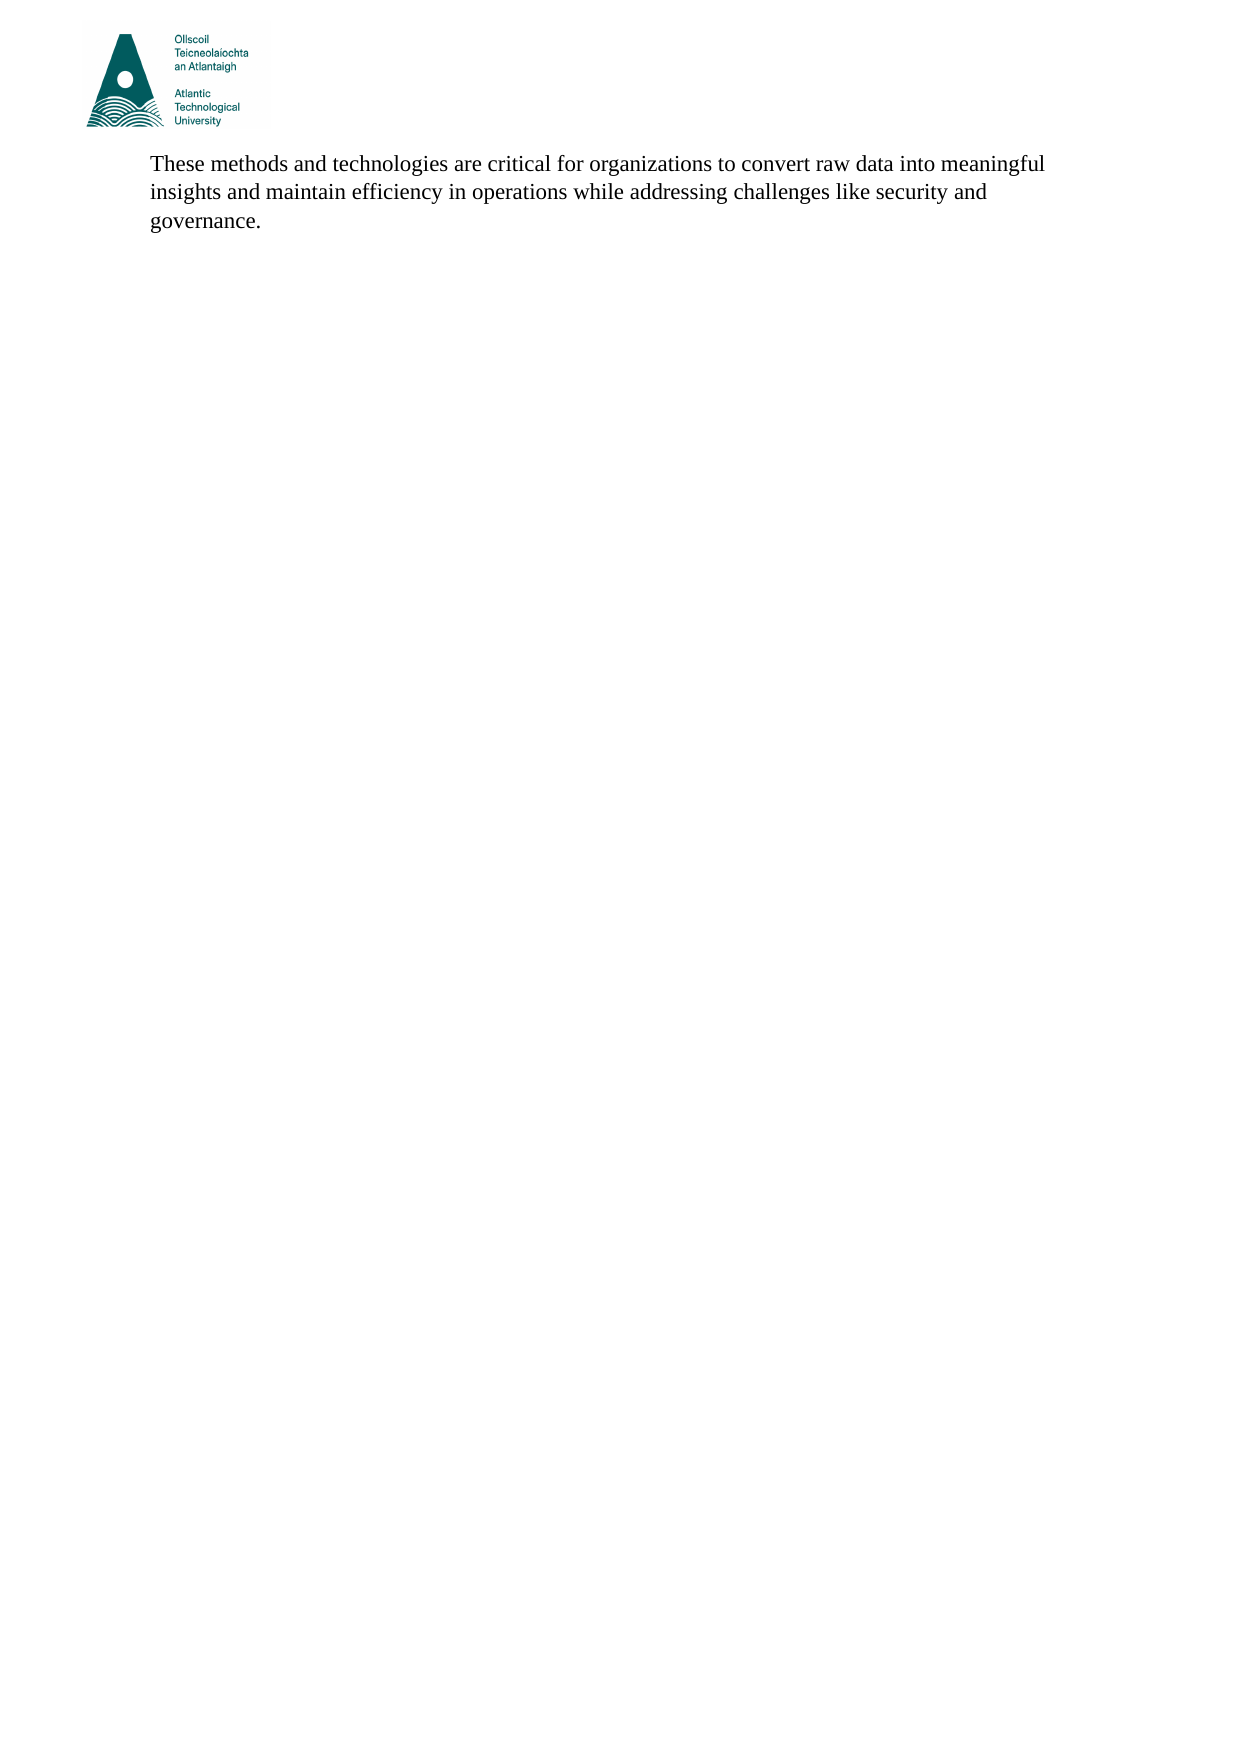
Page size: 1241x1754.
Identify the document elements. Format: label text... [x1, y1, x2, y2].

picture [82, 20, 271, 129]
text These methods and technologies are critical for organizations to convert raw data into meaningful insights and maintain efficiency in operations while addressing challenges like security and governance. [150, 150, 1090, 233]
